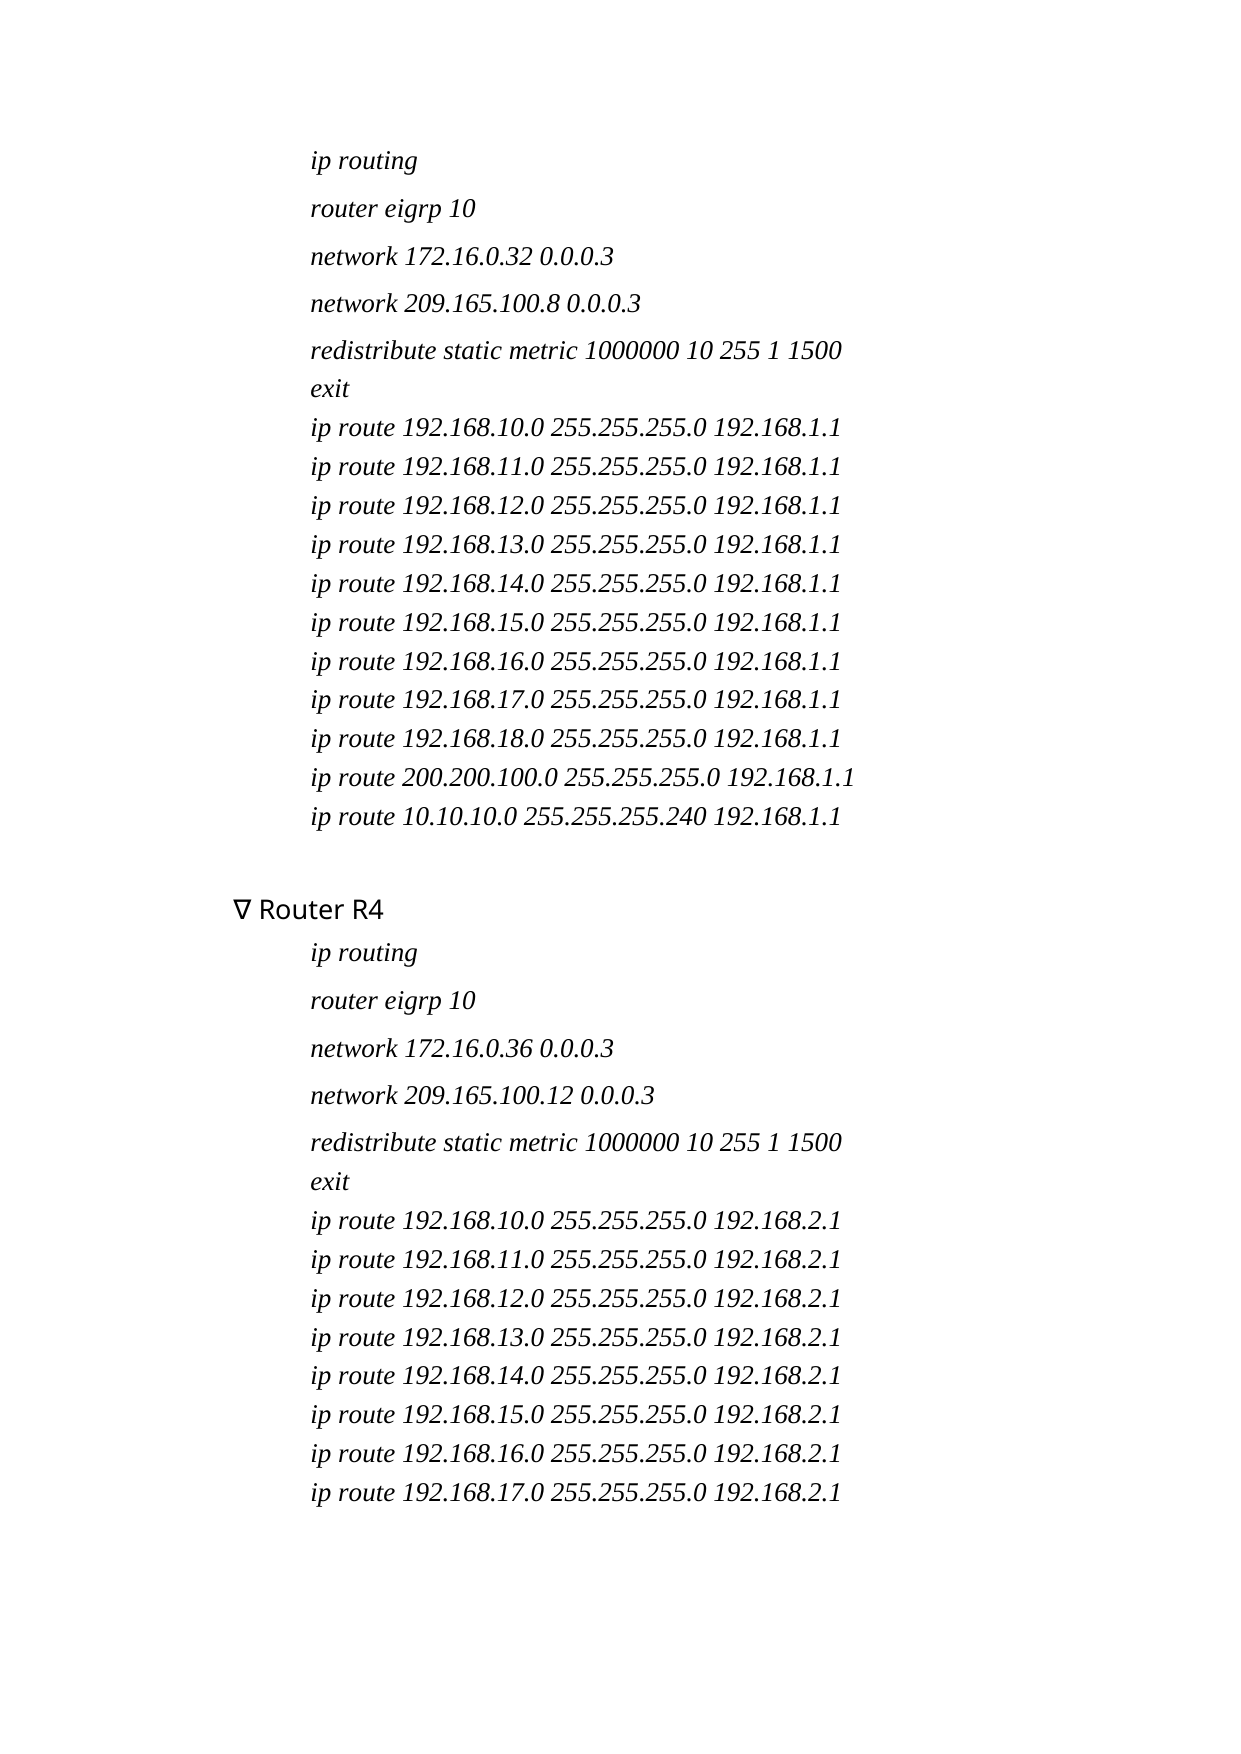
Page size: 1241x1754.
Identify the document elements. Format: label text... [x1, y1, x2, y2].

text ip routing [310, 144, 483, 175]
text ip route 192.168.14.0 255.255.255.0 192.168.1.1 [310, 567, 861, 598]
text ip route 200.200.100.0 255.255.255.0 192.168.1.1 [310, 761, 861, 792]
text network 209.165.100.12 0.0.0.3 [310, 1079, 674, 1111]
text ip route 192.168.17.0 255.255.255.0 192.168.2.1 [310, 1476, 861, 1507]
text ip route 192.168.16.0 255.255.255.0 192.168.2.1 [310, 1437, 861, 1468]
text ip route 192.168.14.0 255.255.255.0 192.168.2.1 [310, 1359, 861, 1391]
text ip route 192.168.11.0 255.255.255.0 192.168.1.1 [310, 450, 861, 481]
text ip route 192.168.10.0 255.255.255.0 192.168.1.1 [310, 411, 861, 443]
text ip route 192.168.13.0 255.255.255.0 192.168.1.1 [310, 528, 861, 559]
text network 209.165.100.8 0.0.0.3 [310, 287, 674, 318]
text ip route 192.168.15.0 255.255.255.0 192.168.2.1 [310, 1398, 861, 1429]
text network 172.16.0.36 0.0.0.3 [310, 1032, 747, 1063]
text ip route 192.168.17.0 255.255.255.0 192.168.1.1 [310, 683, 861, 714]
text ip route 192.168.16.0 255.255.255.0 192.168.1.1 [310, 644, 861, 676]
text ip route 192.168.18.0 255.255.255.0 192.168.1.1 [310, 722, 861, 753]
text ip route 192.168.13.0 255.255.255.0 192.168.2.1 [310, 1321, 861, 1352]
text exit [310, 373, 861, 404]
text router eigrp 10 [310, 984, 681, 1016]
text ip route 192.168.12.0 255.255.255.0 192.168.2.1 [310, 1282, 861, 1313]
text router eigrp 10 [310, 192, 681, 223]
text ip routing [310, 936, 483, 967]
text ip route 192.168.15.0 255.255.255.0 192.168.1.1 [310, 606, 861, 637]
text ip route 192.168.12.0 255.255.255.0 192.168.1.1 [310, 489, 861, 520]
text network 172.16.0.32 0.0.0.3 [310, 240, 747, 271]
text exit [310, 1165, 861, 1196]
text redistribute static metric 1000000 10 255 1 1500 [310, 1126, 1038, 1157]
text ip route 10.10.10.0 255.255.255.240 192.168.1.1 [310, 800, 861, 831]
text ip route 192.168.10.0 255.255.255.0 192.168.2.1 [310, 1204, 861, 1235]
text redistribute static metric 1000000 10 255 1 1500 [310, 334, 1038, 365]
text ip route 192.168.11.0 255.255.255.0 192.168.2.1 [310, 1243, 861, 1274]
